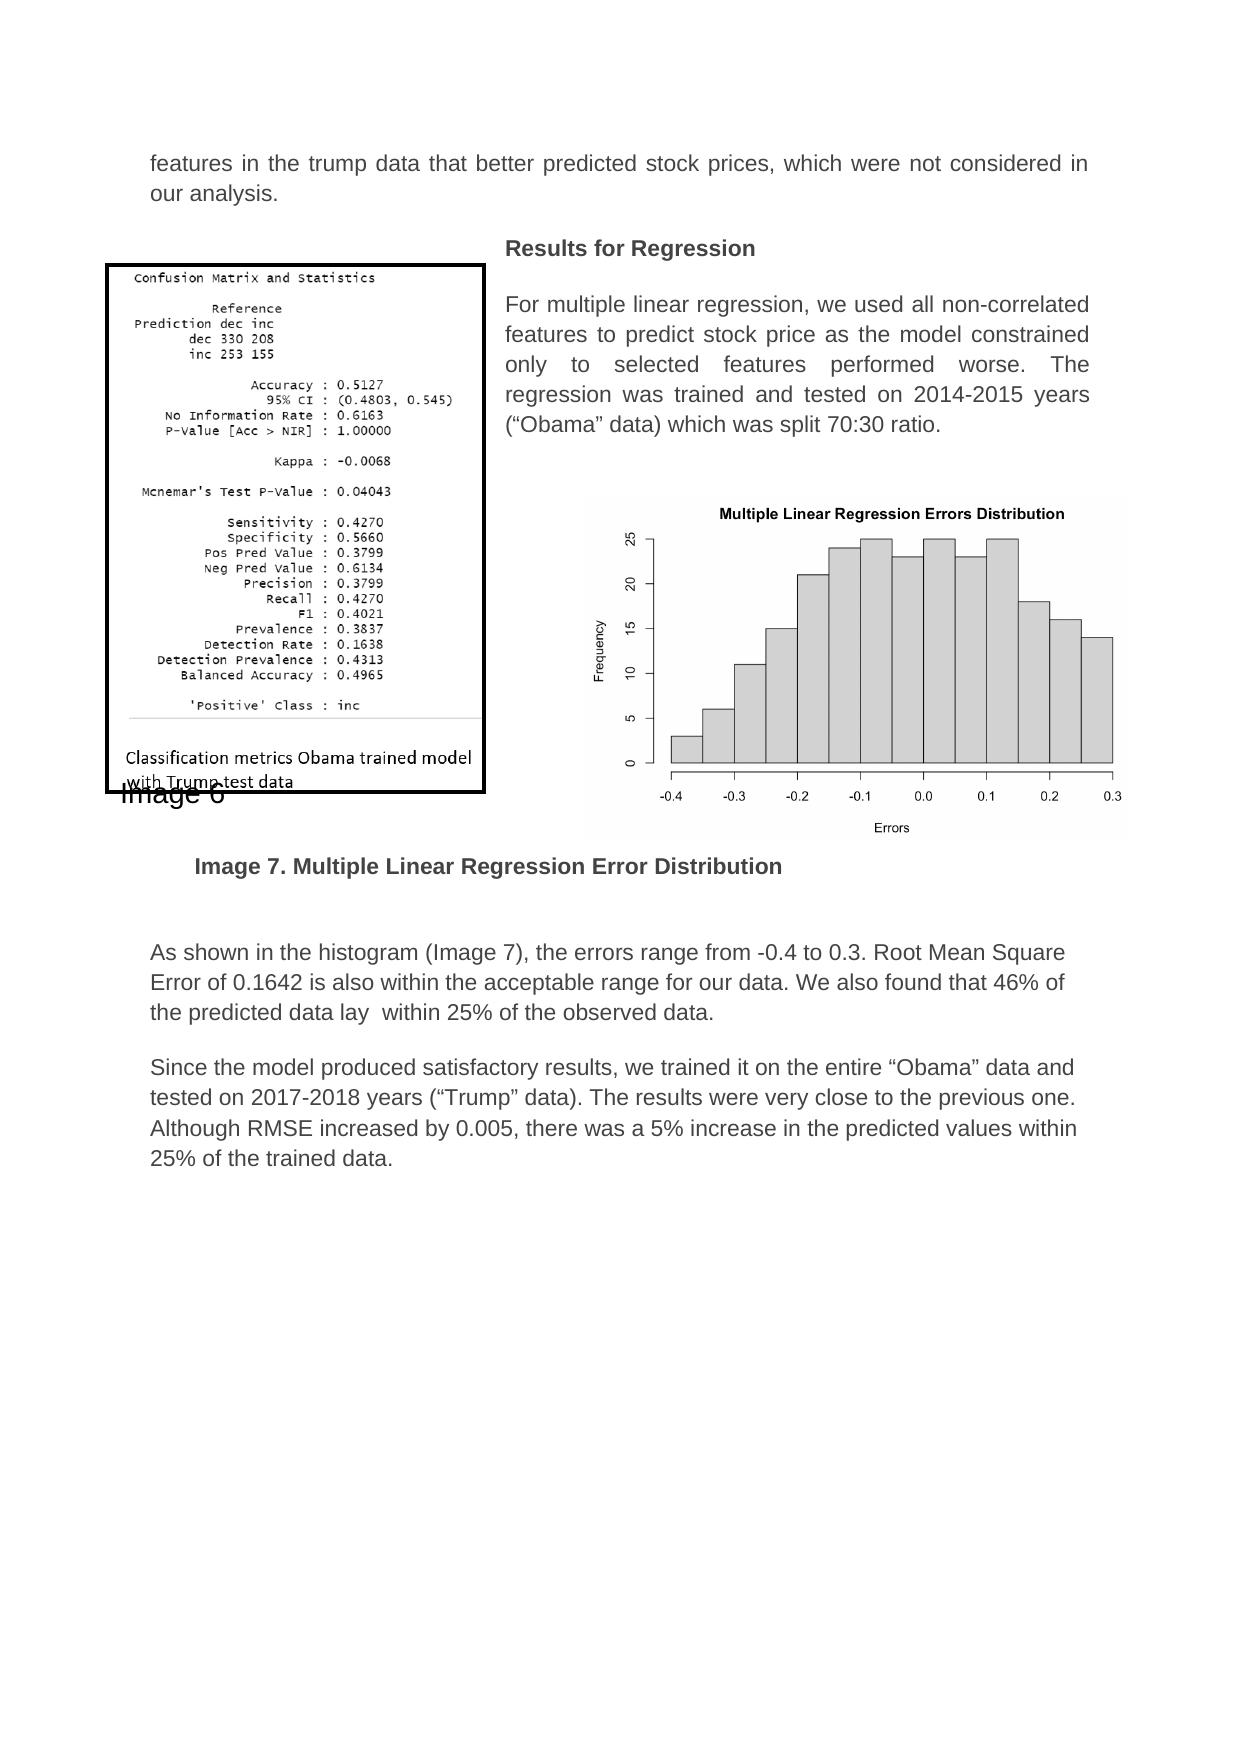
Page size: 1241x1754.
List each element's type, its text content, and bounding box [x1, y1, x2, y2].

text For multiple linear regression, we used all non-correlated features to predict stock price as the model constrained only to selected features performed worse. The regression was trained and tested on 2014-2015 years (“Obama” data) which was split 70:30 ratio. [486, 291, 1090, 438]
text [150, 150, 1090, 207]
picture [109, 267, 482, 790]
text Results for Regression [105, 235, 1090, 263]
text As shown in the histogram (Image 7), the errors range from -0.4 to 0.3. Root Mean Square Error of 0.1642 is also within the acceptable range for our data. We also found that 46% of the predicted data lay within 25% of the observed data. [150, 938, 1090, 1025]
text Image 7. Multiple Linear Regression Error Distribution [150, 853, 1090, 910]
text Since the model produced satisfactory results, we trained it on the entire “Obama” data and tested on 2017-2018 years (“Trump” data). The results were very close to the previous one. Although RMSE increased by 0.005, there was a 5% increase in the predicted values within 25% of the trained data. [150, 1054, 1090, 1171]
picture [584, 496, 1133, 844]
